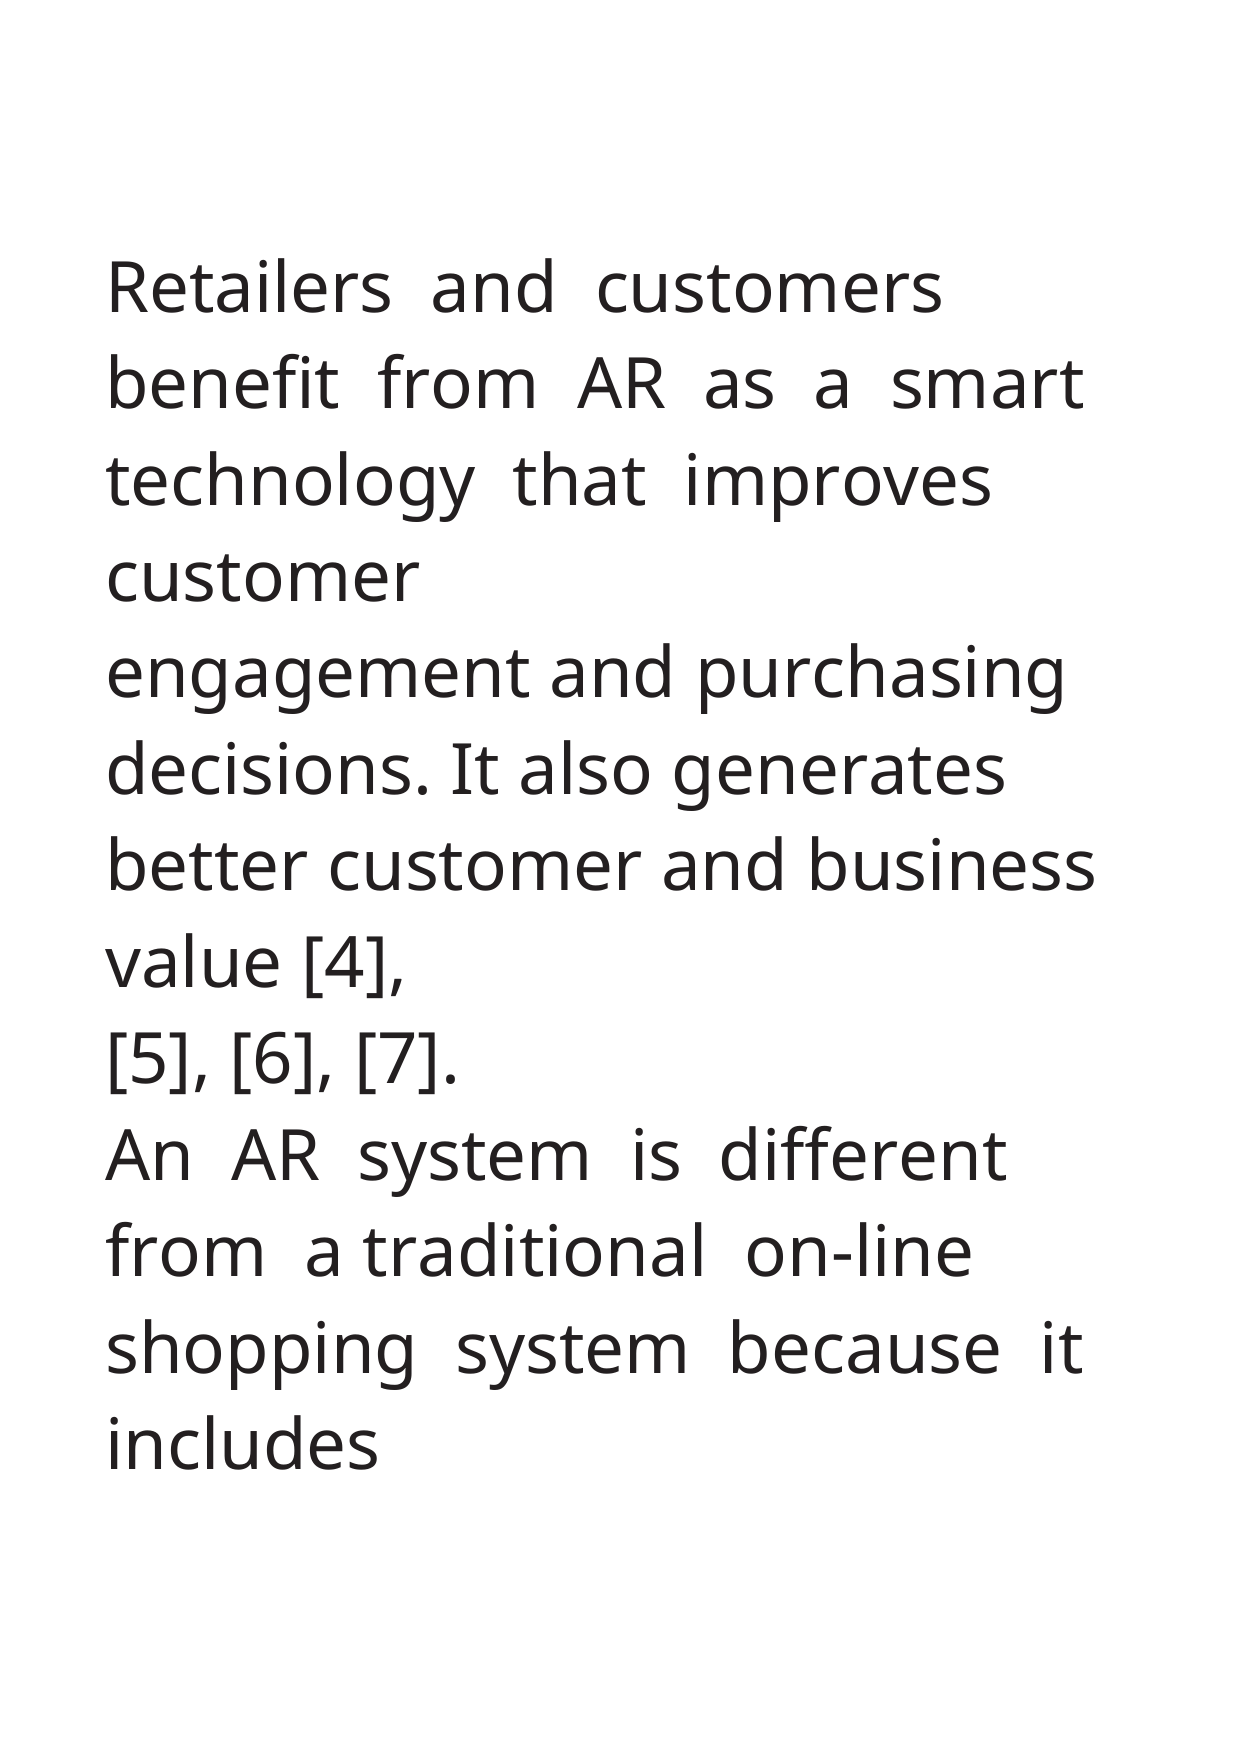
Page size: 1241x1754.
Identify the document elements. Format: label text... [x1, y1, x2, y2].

text An AR system is different from a traditional on-line shopping system because it includes [105, 1104, 1135, 1490]
text Retailers and customers benefit from AR as a smart technology that improves customer [105, 236, 1135, 622]
text [5], [6], [7]. [105, 1008, 1135, 1104]
text engagement and purchasing decisions. It also generates better customer and business value [4], [105, 622, 1135, 1008]
